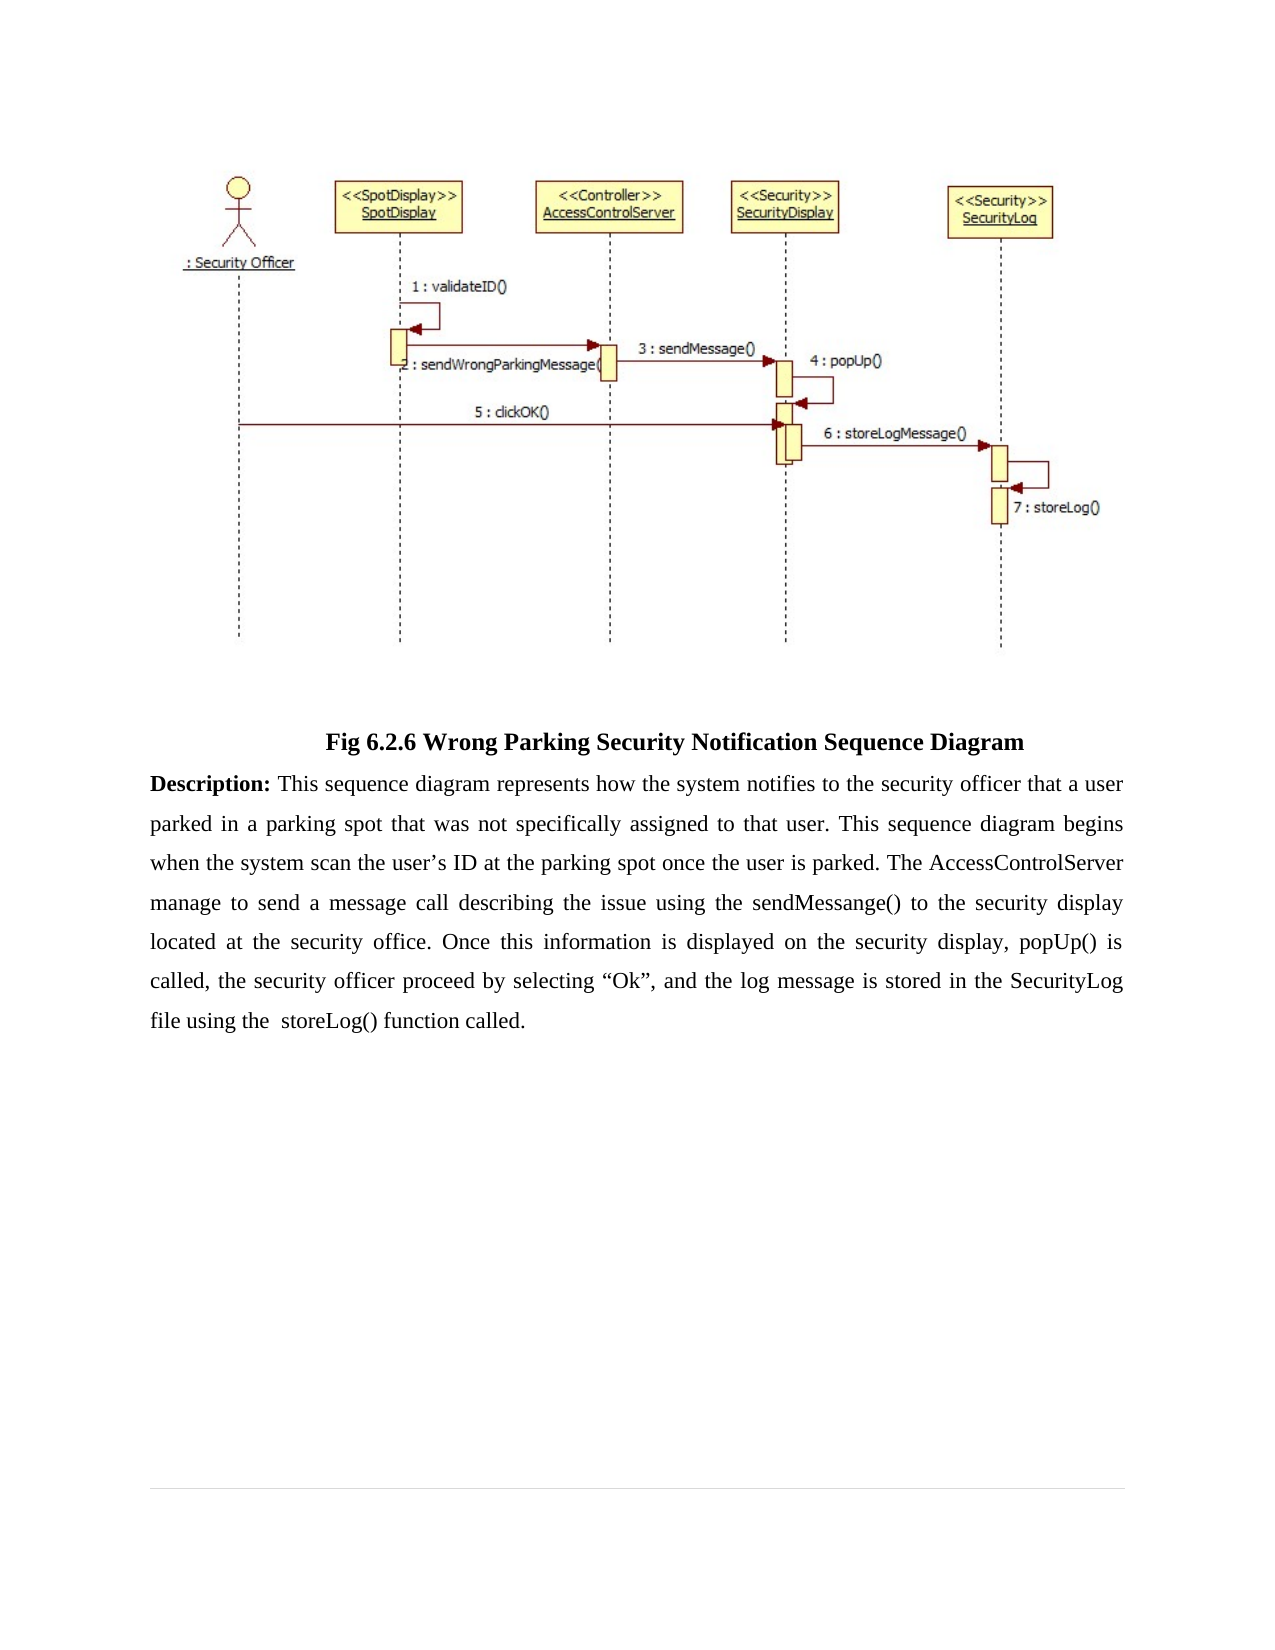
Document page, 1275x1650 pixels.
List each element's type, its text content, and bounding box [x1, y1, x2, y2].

text Description: This sequence diagram represents how the system notifies to the security officer that a user parked in a parking spot that was not specifically assigned to that user. This sequence diagram begins when the system scan the user’s ID at the parking spot once the user is parked. The AccessControlServer manage to send a message call describing the issue using the sendMessange() to the security display located at the security office. Once this information is displayed on the security display, popUp() is called, the security officer proceed by selecting “Ok”, and the log message is stored in the SecurityLog file using the storeLog() function called. [150, 770, 1125, 1033]
text Fig 6.2.6 Wrong Parking Security Notification Sequence Diagram [225, 727, 1125, 756]
picture [150, 150, 1125, 674]
